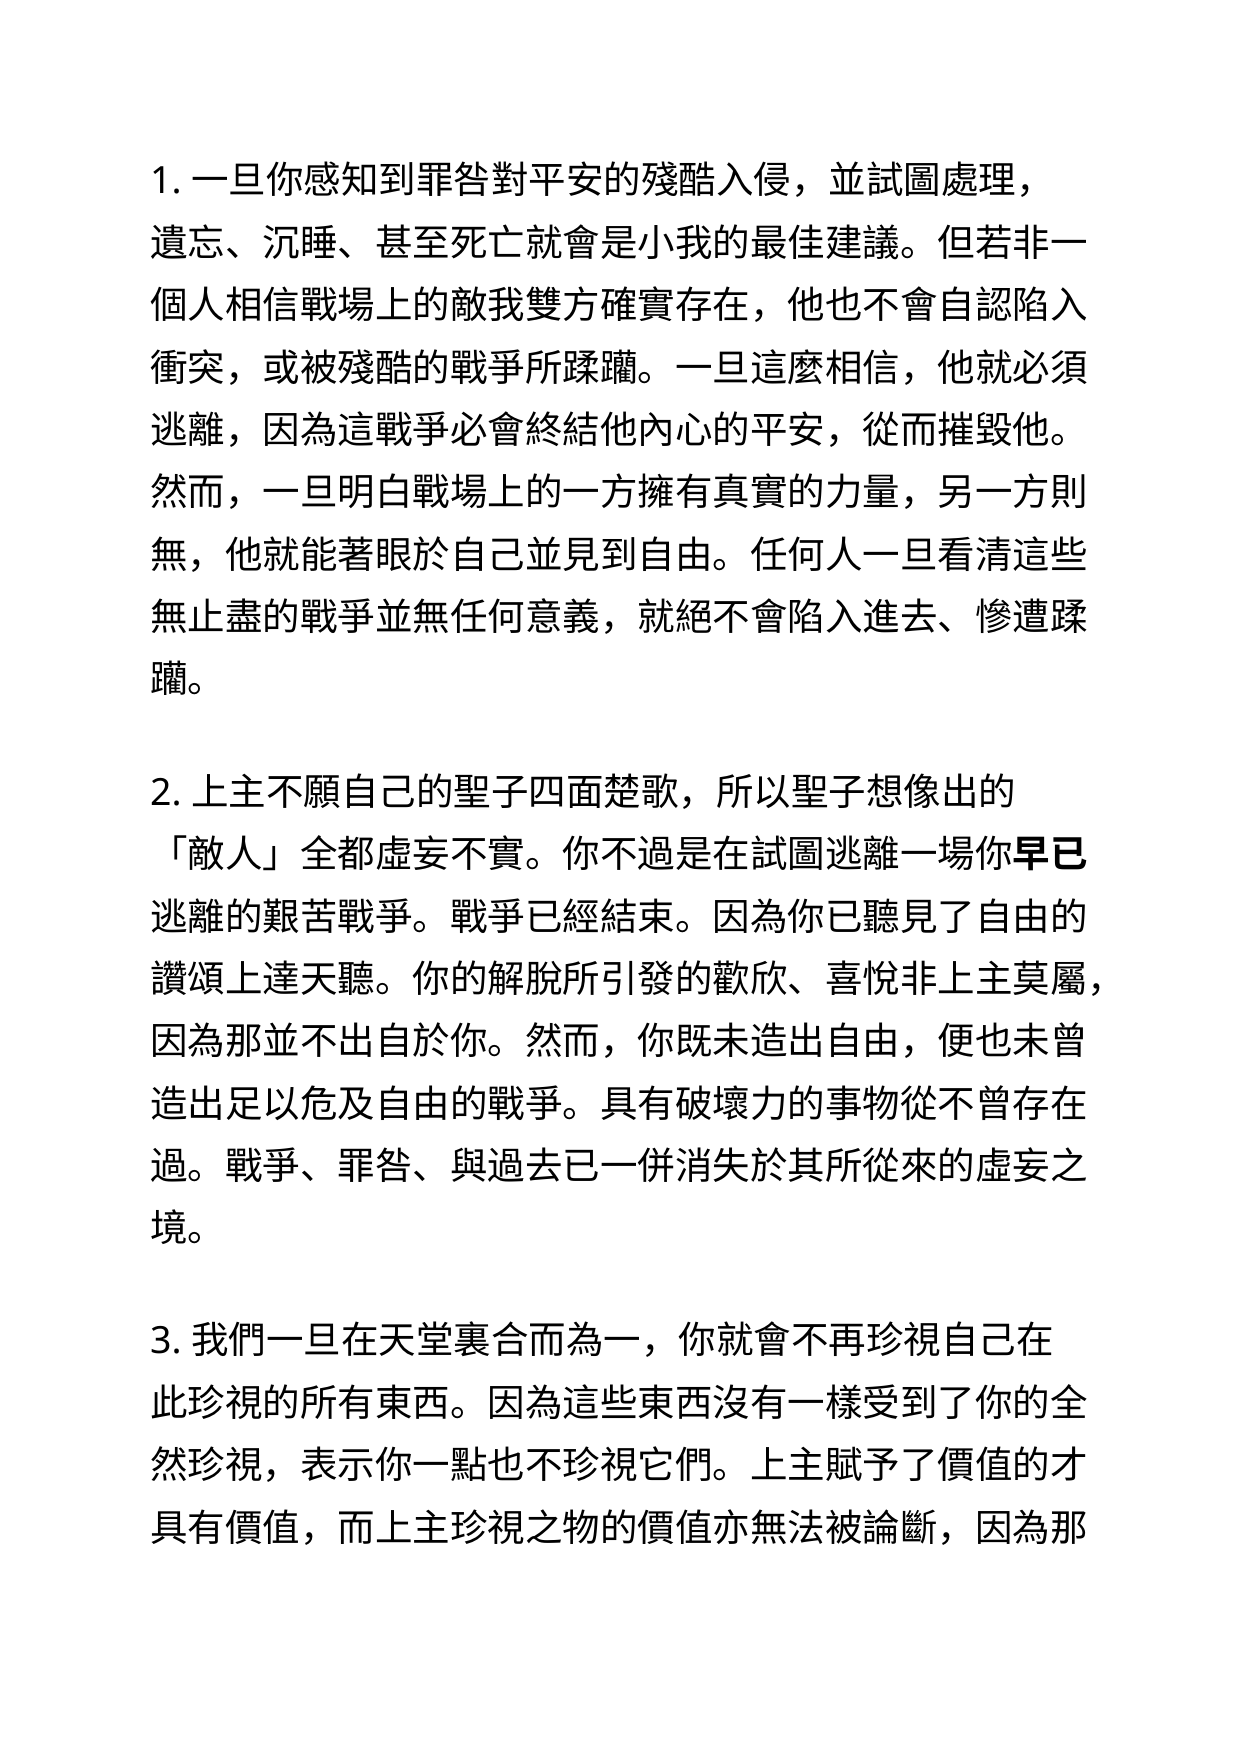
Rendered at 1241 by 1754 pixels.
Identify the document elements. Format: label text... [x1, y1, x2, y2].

text 1. 一旦你感知到罪咎對平安的殘酷入侵，並試圖處理，遺忘、沉睡、甚至死亡就會是小我的最佳建議。但若非一個人相信戰場上的敵我雙方確實存在，他也不會自認陷入衝突，或被殘酷的戰爭所蹂躪。一旦這麼相信，他就必須逃離，因為這戰爭必會終結他內心的平安，從而摧毀他。然而，一旦明白戰場上的一方擁有真實的力量，另一方則無，他就能著眼於自己並見到自由。任何人一旦看清這些無止盡的戰爭並無任何意義，就絕不會陷入進去、慘遭蹂躪。 [150, 150, 1090, 704]
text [150, 1310, 1090, 1552]
text 2. 上主不願自己的聖子四面楚歌，所以聖子想像出的「敵人」全都虛妄不實。你不過是在試圖逃離一場你早已逃離的艱苦戰爭。戰爭已經結束。因為你已聽見了自由的讚頌上達天聽。你的解脫所引發的歡欣、喜悅非上主莫屬，因為那並不出自於你。然而，你既未造出自由，便也未曾造出足以危及自由的戰爭。具有破壞力的事物從不曾存在過。戰爭、罪咎、與過去已一併消失於其所從來的虛妄之境。 [150, 761, 1090, 1253]
